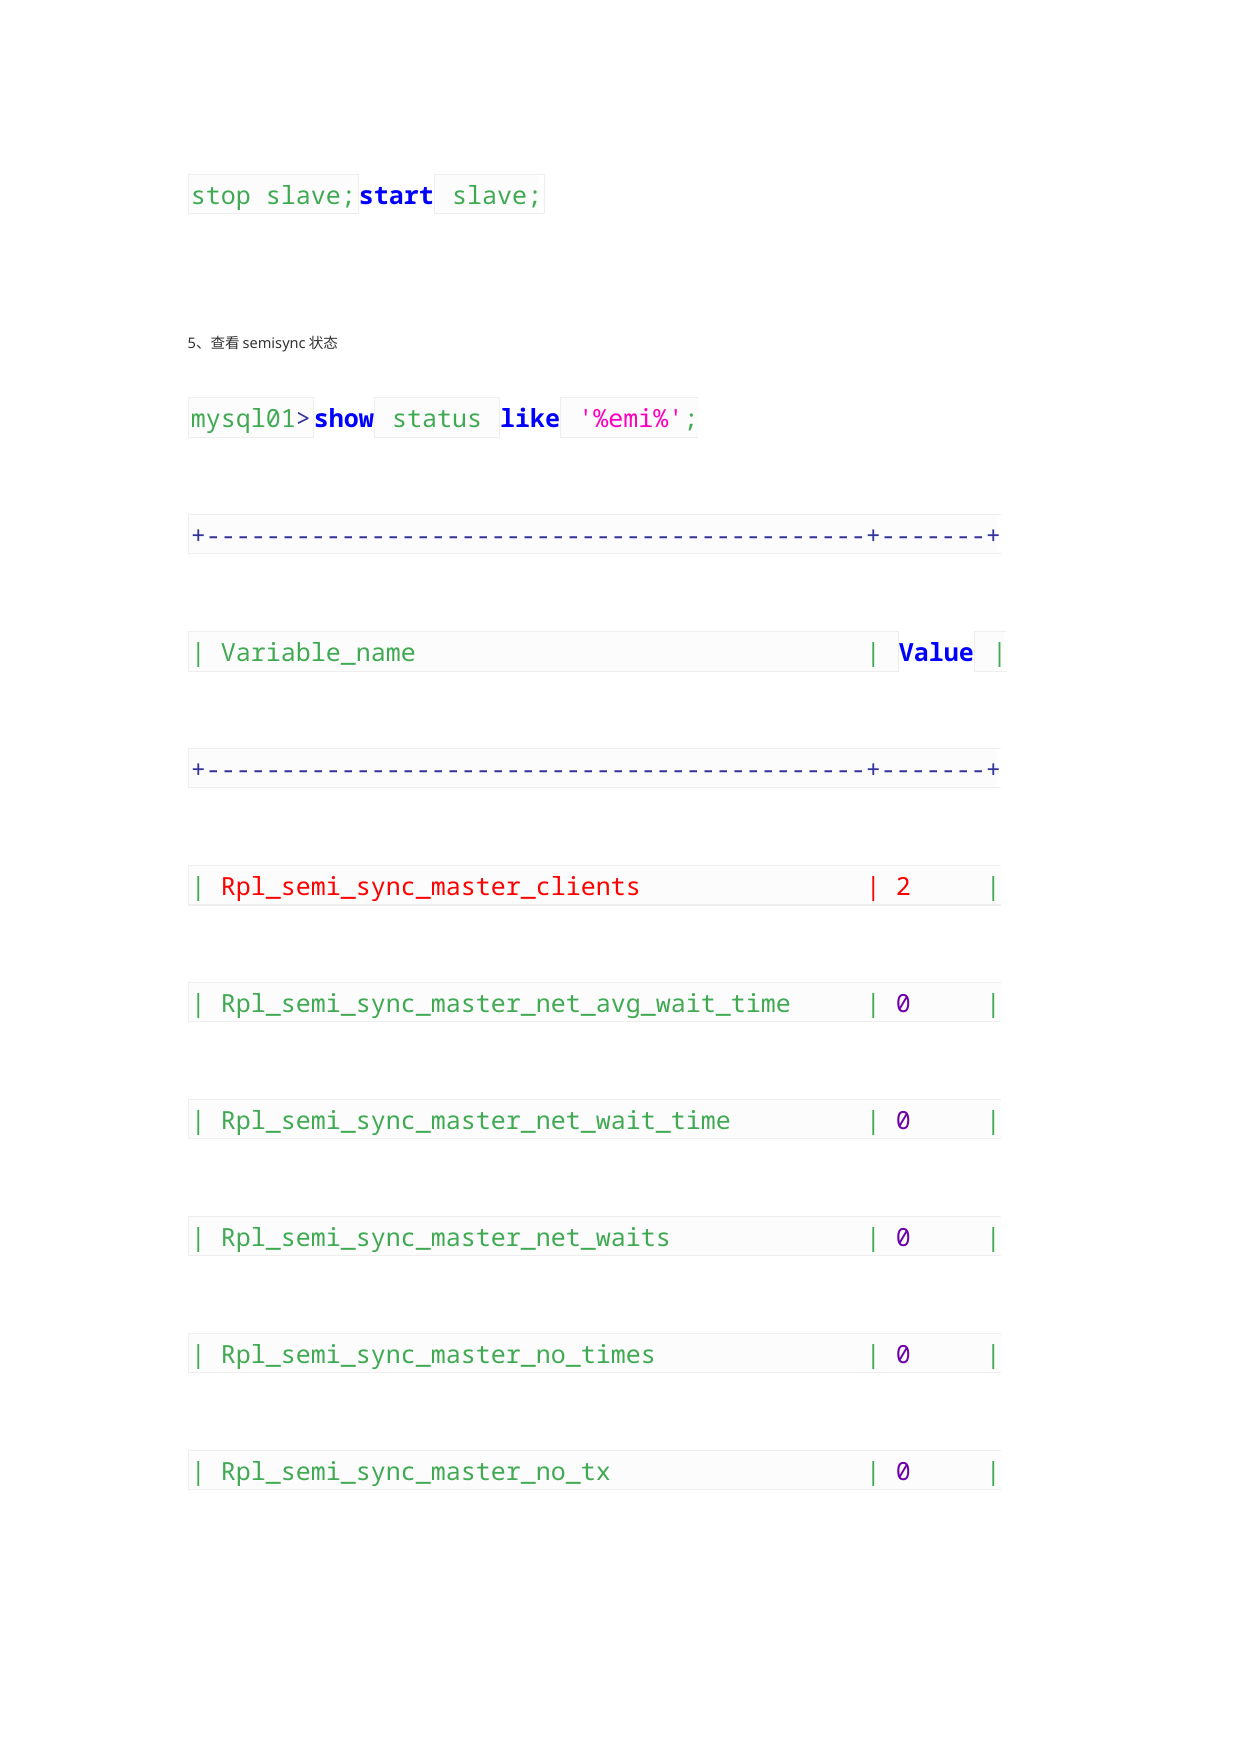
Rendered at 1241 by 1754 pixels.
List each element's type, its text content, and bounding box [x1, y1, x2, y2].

text stop slave;start slave; [187, 162, 1053, 227]
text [187, 385, 1053, 1503]
text 5、查看semisync状态 [187, 326, 1053, 359]
